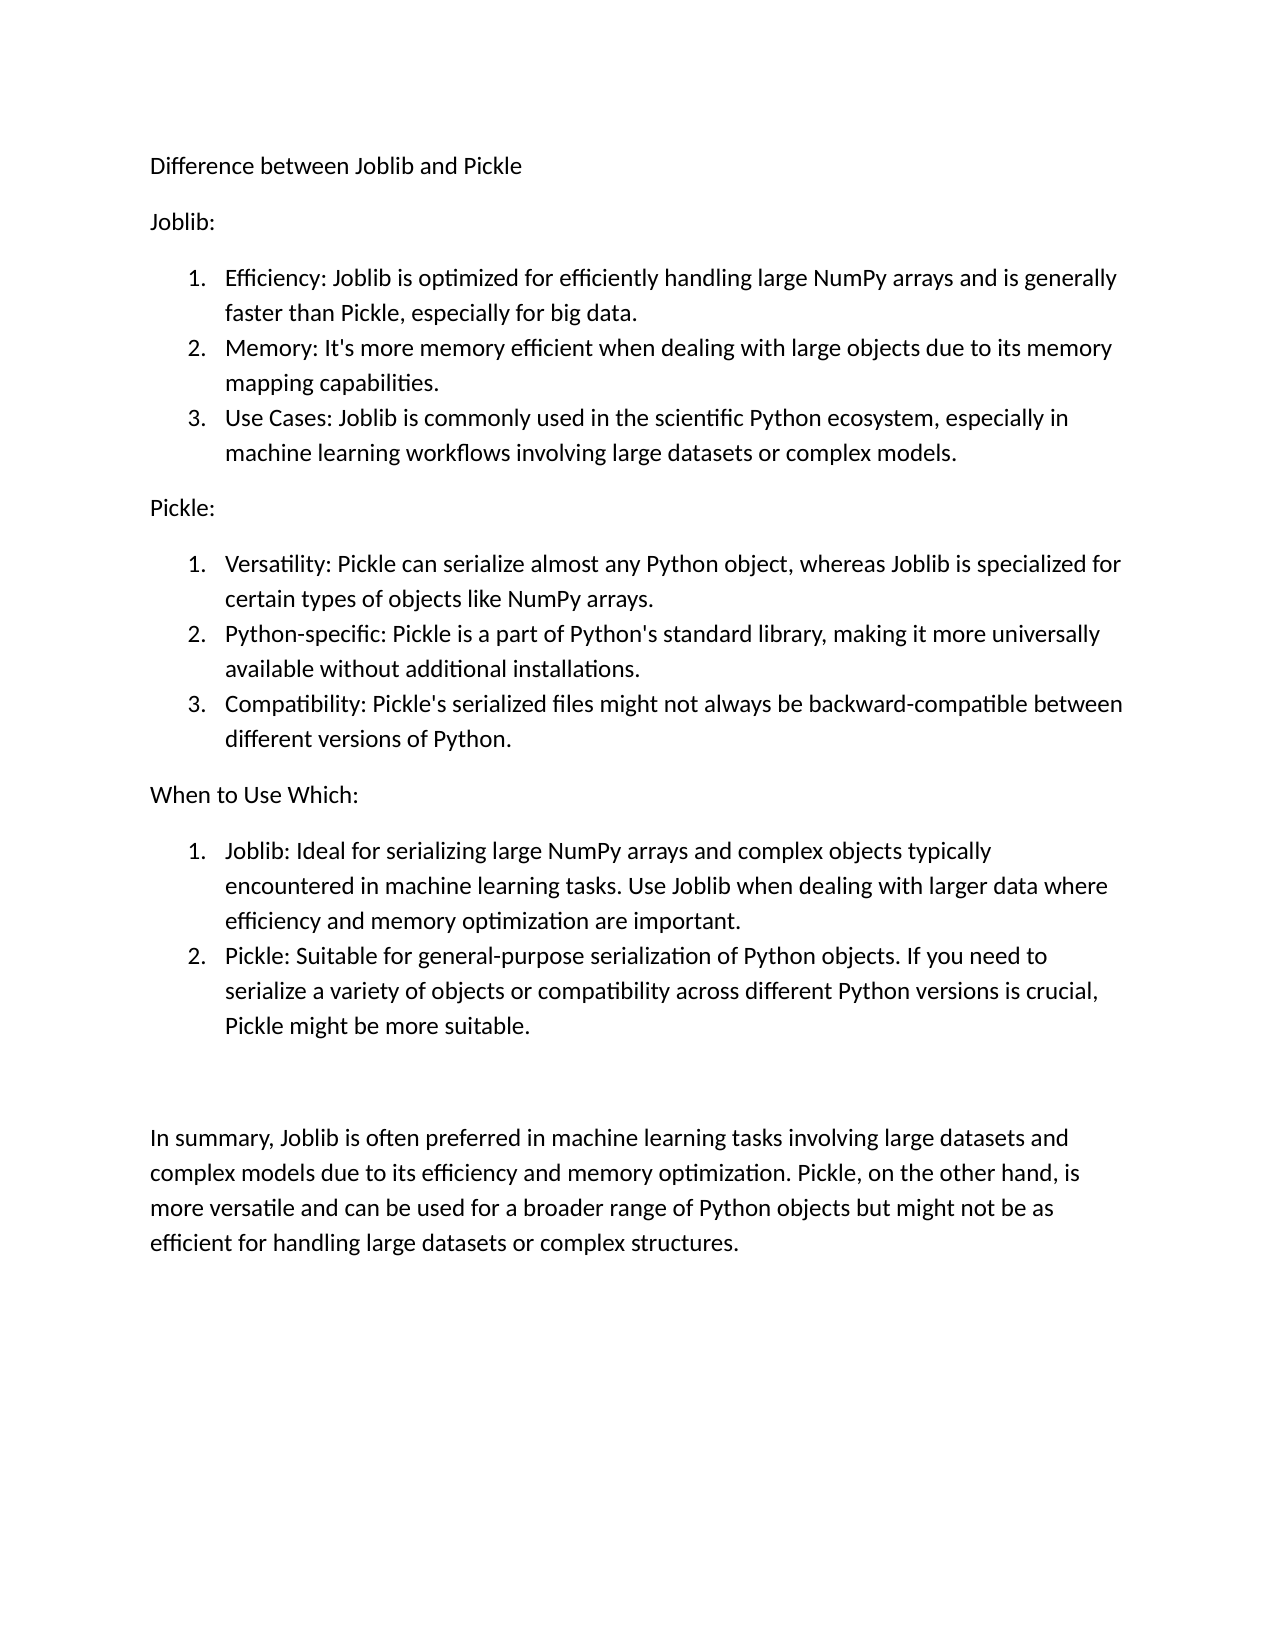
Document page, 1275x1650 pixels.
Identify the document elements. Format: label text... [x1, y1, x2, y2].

text In summary, Joblib is often preferred in machine learning tasks involving large datasets and complex models due to its efficiency and memory optimization. Pickle, on the other hand, is more versatile and can be used for a broader range of Python objects but might not be as efficient for handling large datasets or complex structures. [150, 1122, 1125, 1257]
list Memory: It's more memory efficient when dealing with large objects due to its memory mapping capabilities. [187, 332, 1125, 397]
list Compatibility: Pickle's serialized files might not always be backward-compatible between different versions of Python. [187, 688, 1125, 754]
list Versatility: Pickle can serialize almost any Python object, whereas Joblib is specialized for certain types of objects like NumPy arrays. [187, 548, 1125, 614]
list Python-specific: Pickle is a part of Python's standard library, making it more universally available without additional installations. [187, 618, 1125, 684]
text Joblib: [150, 206, 1125, 236]
list Joblib: Ideal for serializing large NumPy arrays and complex objects typically encountered in machine learning tasks. Use Joblib when dealing with larger data where efficiency and memory optimization are important. [187, 835, 1125, 936]
list Use Cases: Joblib is commonly used in the scientific Python ecosystem, especially in machine learning workflows involving large datasets or complex models. [187, 402, 1125, 467]
text Pickle: [150, 492, 1125, 523]
text When to Use Which: [150, 779, 1125, 810]
text Difference between Joblib and Pickle [150, 150, 1125, 181]
list Efficiency: Joblib is optimized for efficiently handling large NumPy arrays and is generally faster than Pickle, especially for big data. [187, 262, 1125, 327]
list Pickle: Suitable for general-purpose serialization of Python objects. If you need to serialize a variety of objects or compatibility across different Python versions is crucial, Pickle might be more suitable. [187, 940, 1125, 1041]
